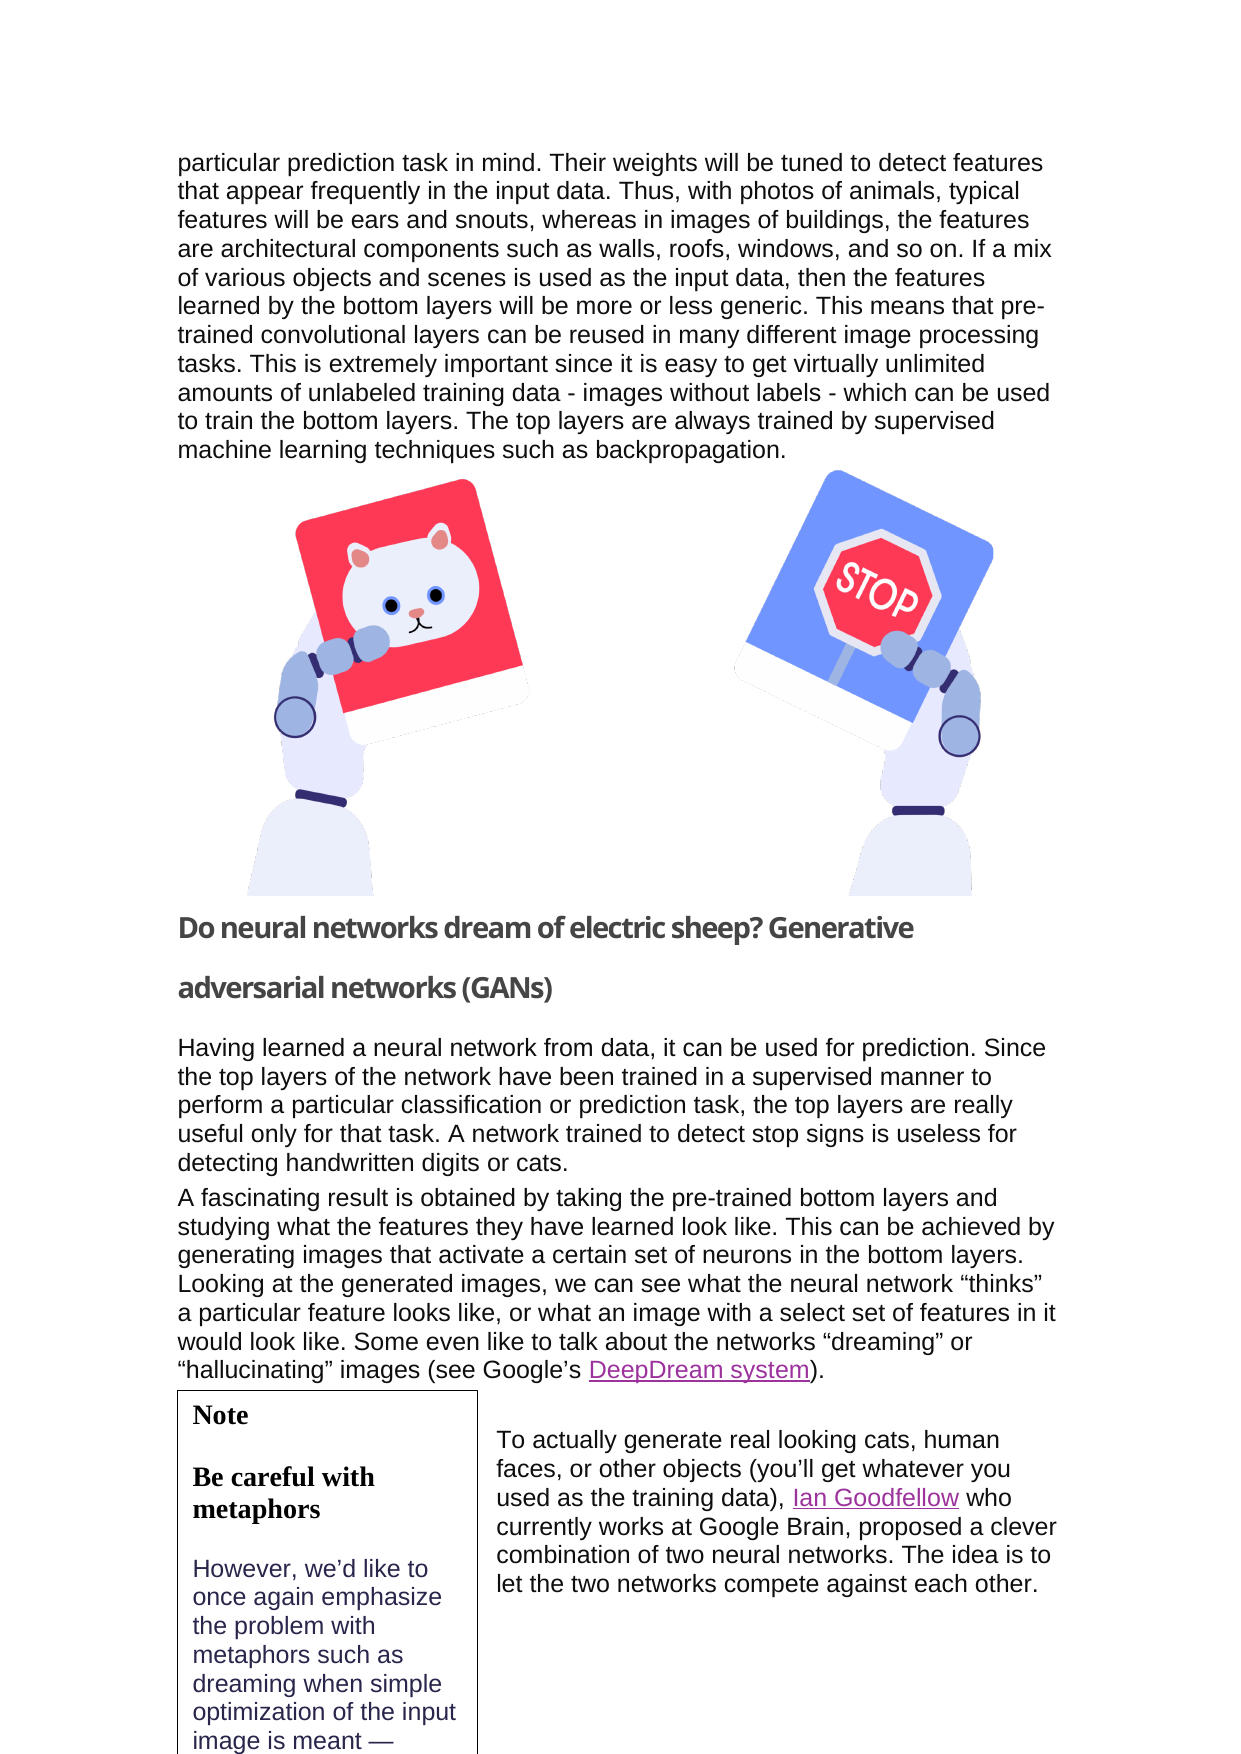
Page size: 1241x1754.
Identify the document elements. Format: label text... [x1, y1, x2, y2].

text Having learned a neural network from data, it can be used for prediction. Since the top layers of the network have been trained in a supervised manner to perform a particular classification or prediction task, the top layers are really useful only for that task. A network trained to detect stop signs is useless for detecting handwritten digits or cats. [177, 1033, 1063, 1177]
picture [246, 470, 994, 896]
subtitle Do neural networks dream of electric sheep? Generative adversarial networks (GANs) [177, 908, 1063, 1007]
text A fascinating result is obtained by taking the pre-trained bottom layers and studying what the features they have learned look like. This can be achieved by generating images that activate a certain set of neurons in the bottom layers. Looking at the generated images, we can see what the neural network “thinks” a particular feature looks like, or what an image with a select set of features in it would look like. Some even like to talk about the networks “dreaming” or “hallucinating” images (see Google’s DeepDream system). [177, 1183, 1063, 1384]
